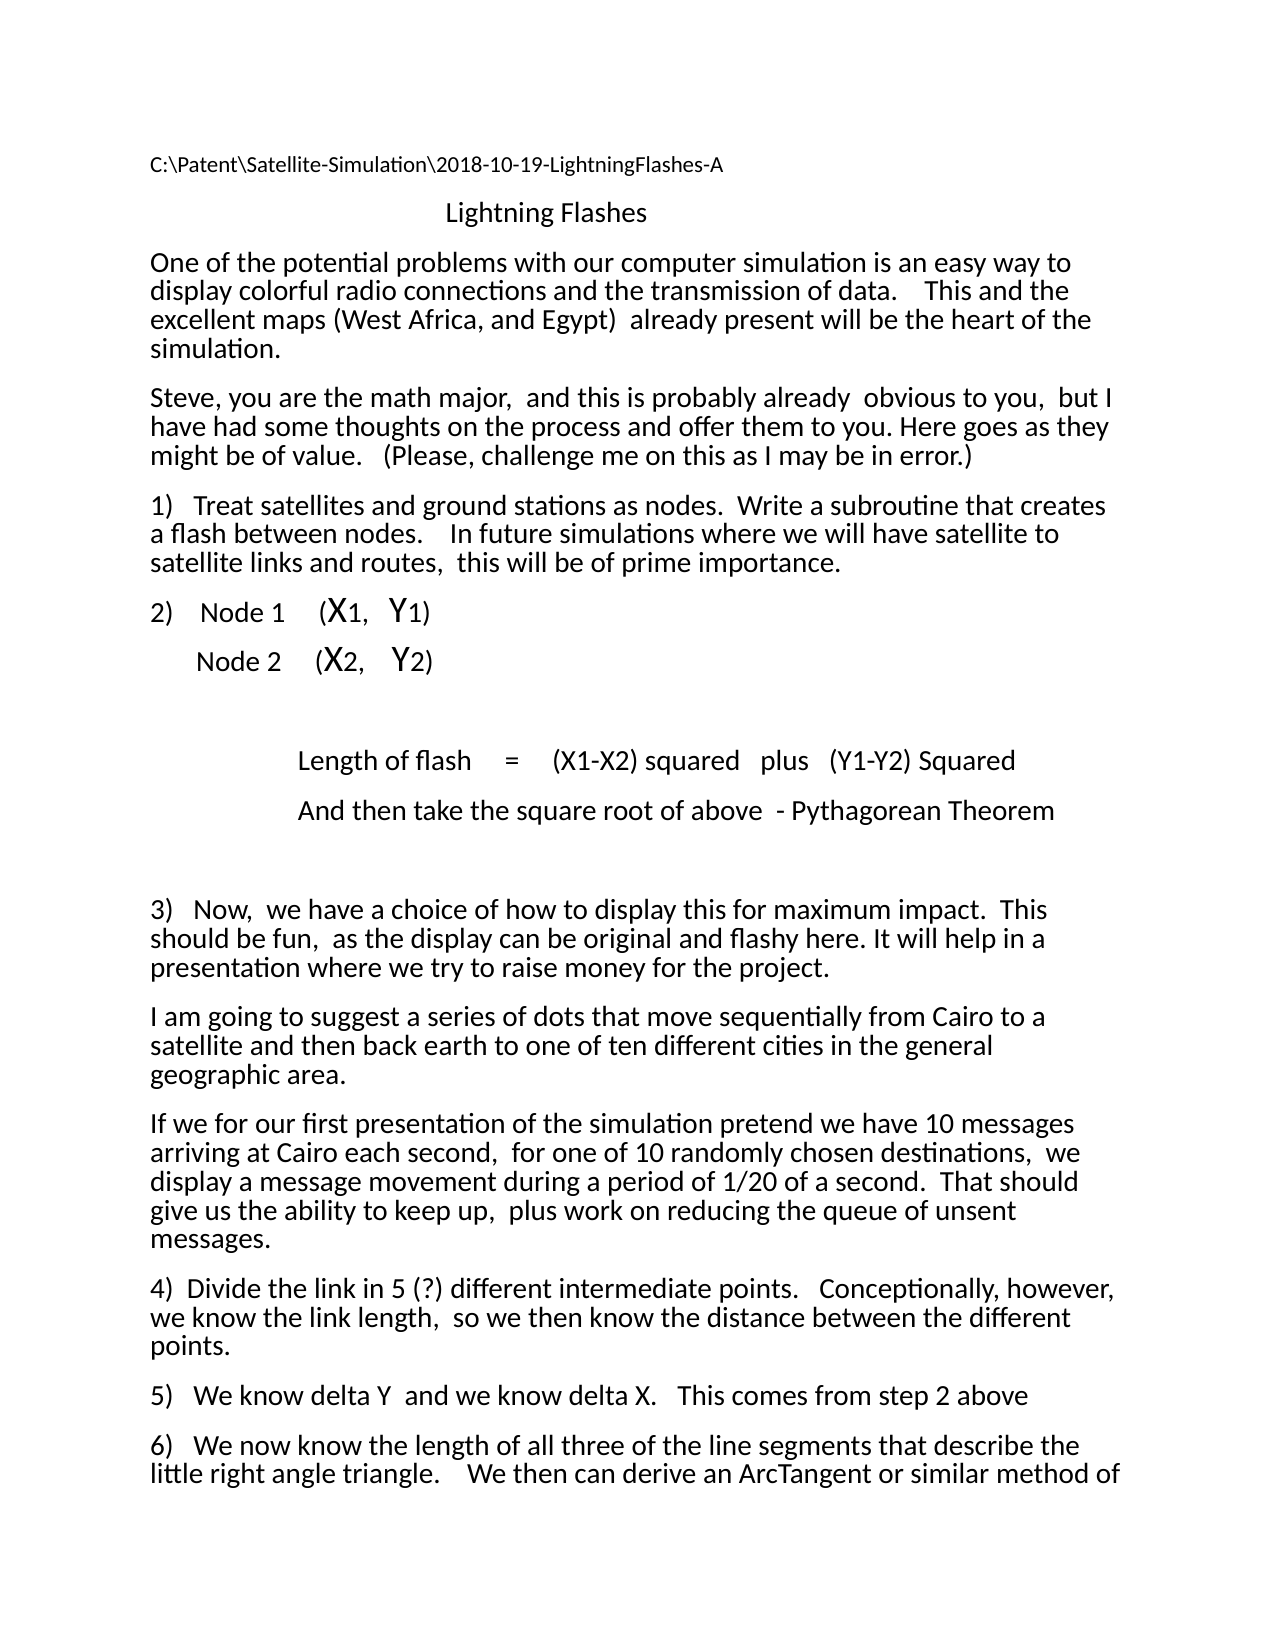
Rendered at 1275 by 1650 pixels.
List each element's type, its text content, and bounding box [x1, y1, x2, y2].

text 4) Divide the link in 5 (?) different intermediate points. Conceptionally, however, we know the link length, so we then know the distance between the different points. [150, 1275, 1125, 1362]
text 2) Node 1 (X1, Y1) [150, 599, 1125, 628]
text Lightning Flashes [150, 199, 1125, 228]
text Steve, you are the math major, and this is probably already obvious to you, but I have had some thoughts on the process and offer them to you. Here goes as they might be of value. (Please, challenge me on this as I may be in error.) [150, 385, 1125, 471]
text Node 2 (X2, Y2) [150, 649, 1125, 677]
text C:\Patent\Satellite-Simulation\2018-10-19-LightningFlashes-A [150, 150, 1125, 179]
text One of the potential problems with our computer simulation is an easy way to display colorful radio connections and the transmission of data. This and the excellent maps (West Africa, and Egypt) already present will be the heart of the simulation. [150, 249, 1125, 364]
text Length of flash = (X1-X2) squared plus (Y1-Y2) Squared [150, 748, 1125, 777]
text I am going to suggest a series of dots that move sequentially from Cairo to a satellite and then back earth to one of ten different cities in the general geographic area. [150, 1004, 1125, 1090]
text 3) Now, we have a choice of how to display this for maximum impact. This should be fun, as the display can be original and flashy here. It will help in a presentation where we try to raise money for the project. [150, 897, 1125, 983]
text 5) We know delta Y and we know delta X. This comes from step 2 above [150, 1382, 1125, 1411]
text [150, 1432, 1125, 1489]
text If we for our first presentation of the simulation pretend we have 10 messages arriving at Cairo each second, for one of 10 randomly chosen destinations, we display a message movement during a period of 1/20 of a second. That should give us the ability to keep up, plus work on reducing the queue of unsent messages. [150, 1111, 1125, 1254]
text And then take the square root of above - Pythagorean Theorem [150, 797, 1125, 826]
text 1) Treat satellites and ground stations as nodes. Write a subroutine that creates a flash between nodes. In future simulations where we will have satellite to satellite links and routes, this will be of prime importance. [150, 492, 1125, 578]
